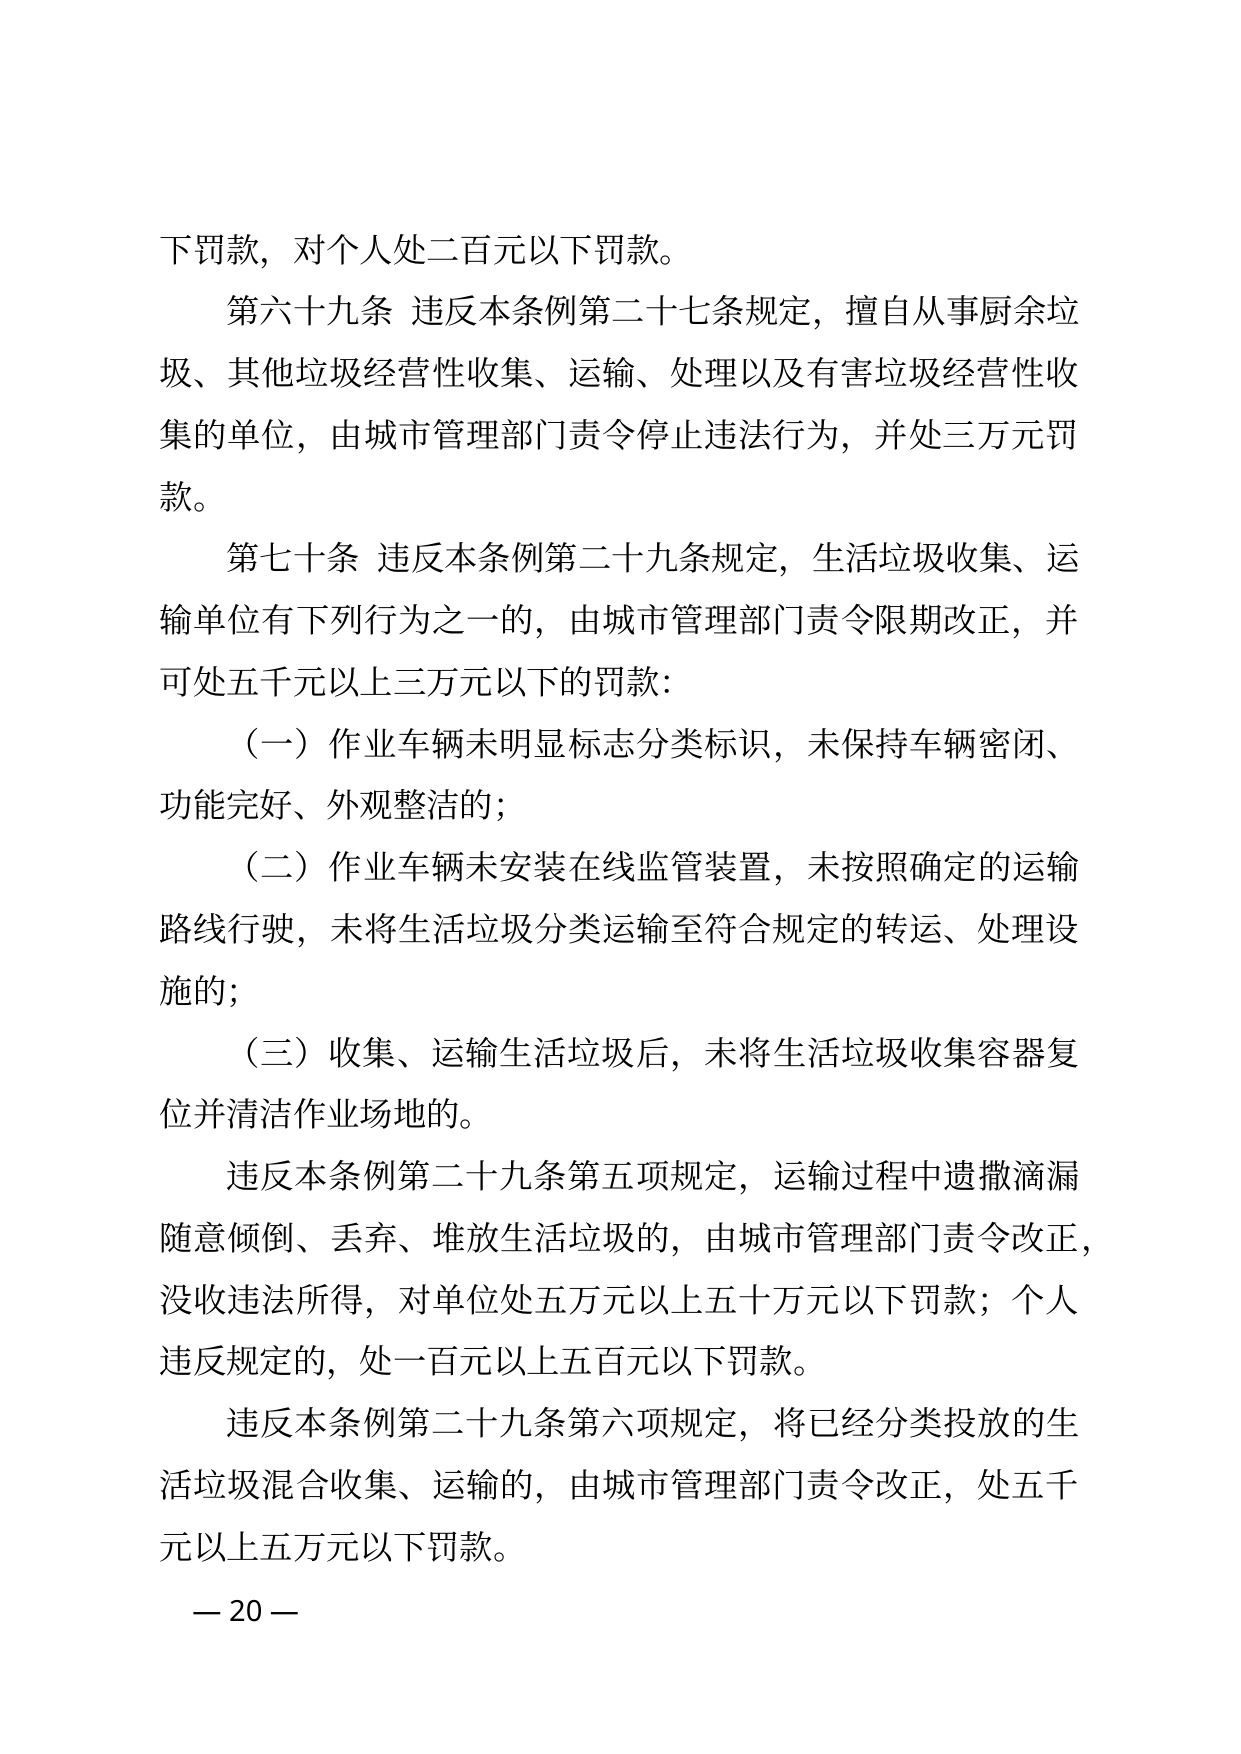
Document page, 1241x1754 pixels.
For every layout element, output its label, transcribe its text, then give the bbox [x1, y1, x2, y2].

text （二）作业车辆未安装在线监管装置，未按照确定的运输路线行驶，未将生活垃圾分类运输至符合规定的转运、处理设施的； [159, 830, 1081, 1016]
text （三）收集、运输生活垃圾后，未将生活垃圾收集容器复位并清洁作业场地的。 [159, 1016, 1081, 1139]
text 第七十条 违反本条例第二十九条规定，生活垃圾收集、运输单位有下列行为之一的，由城市管理部门责令限期改正，并可处五千元以上三万元以下的罚款： [159, 521, 1081, 707]
text 第六十九条 违反本条例第二十七条规定，擅自从事厨余垃圾、其他垃圾经营性收集、运输、处理以及有害垃圾经营性收集的单位，由城市管理部门责令停止违法行为，并处三万元罚款。 [159, 274, 1081, 521]
text （一）作业车辆未明显标志分类标识，未保持车辆密闭、功能完好、外观整洁的； [159, 707, 1081, 830]
text 违反本条例第二十九条第五项规定，运输过程中遗撒滴漏、随意倾倒、丢弃、堆放生活垃圾的，由城市管理部门责令改正，没收违法所得，对单位处五万元以上五十万元以下罚款；个人违反规定的，处一百元以上五百元以下罚款。 [159, 1139, 1081, 1386]
text 违反本条例第二十九条第六项规定，将已经分类投放的生活垃圾混合收集、运输的，由城市管理部门责令改正，处五千元以上五万元以下罚款。 [159, 1386, 1081, 1572]
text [159, 213, 1081, 274]
